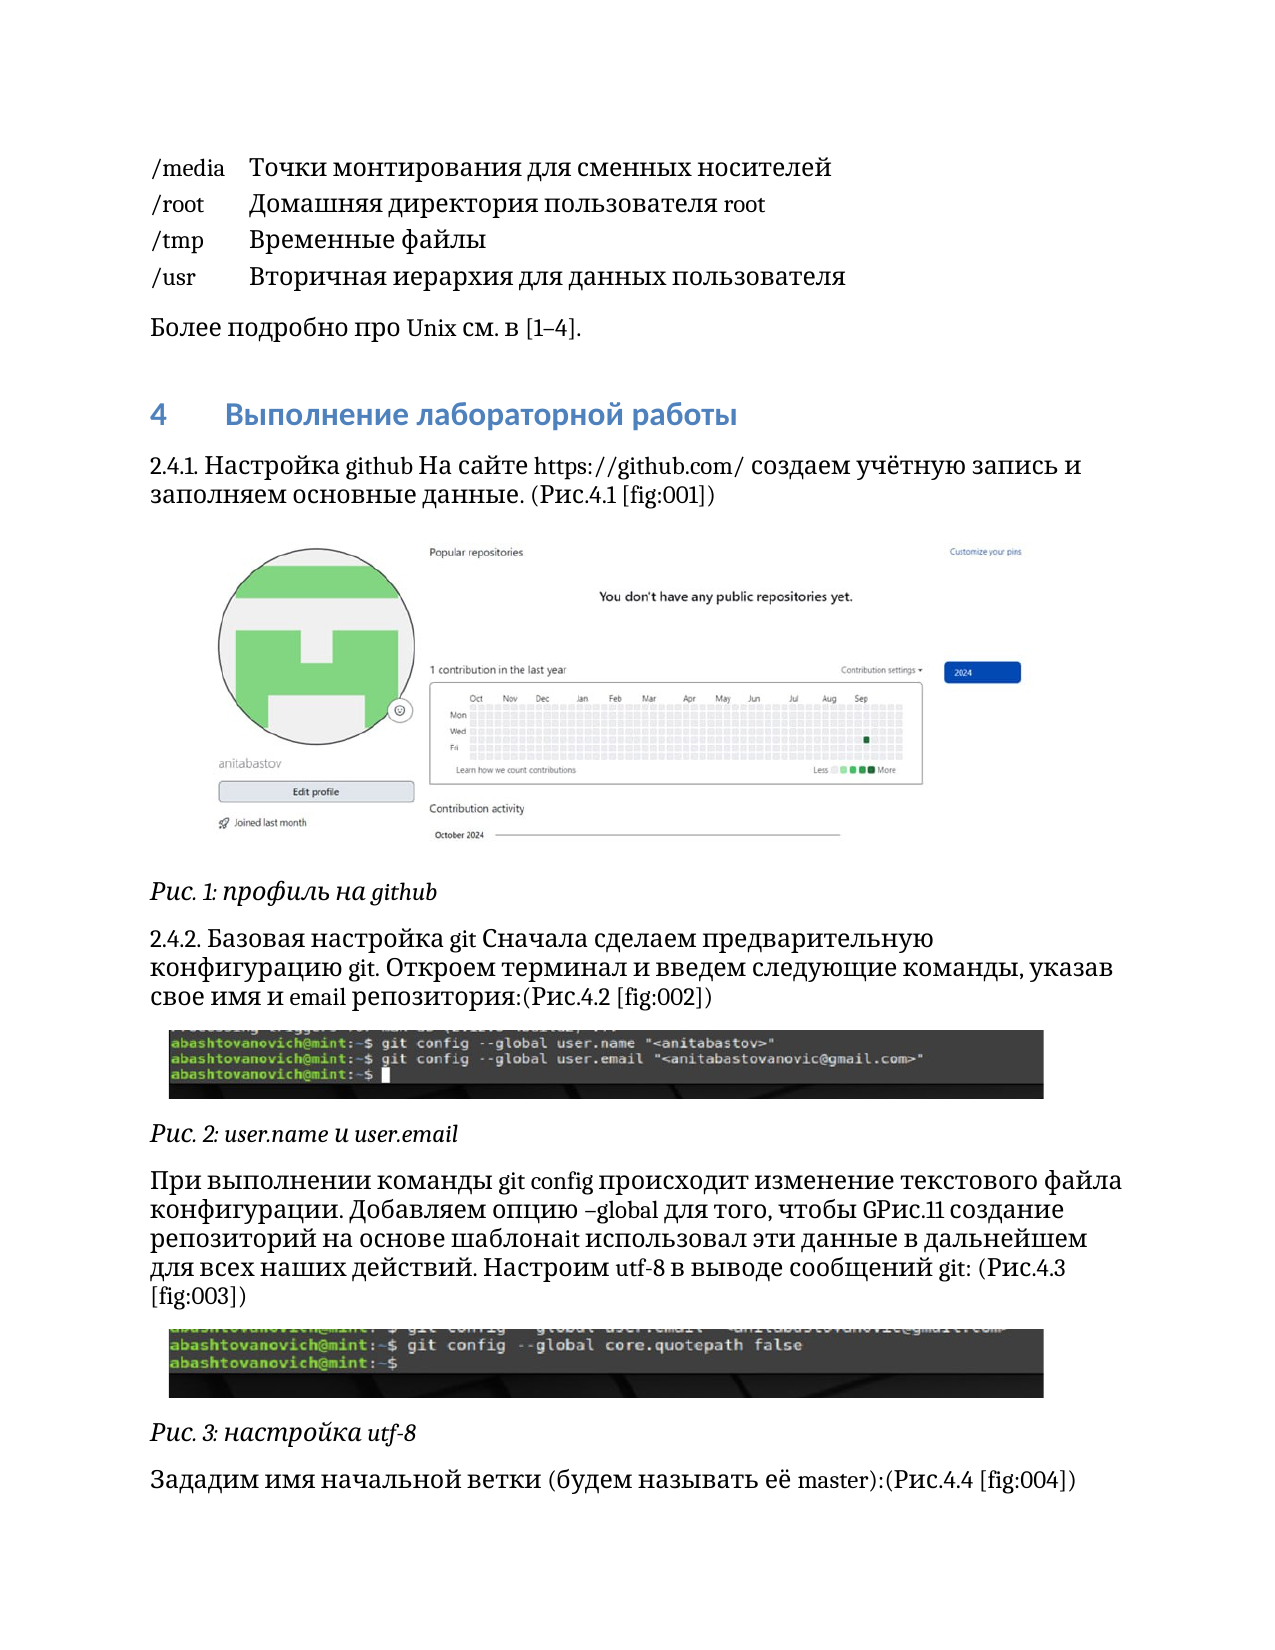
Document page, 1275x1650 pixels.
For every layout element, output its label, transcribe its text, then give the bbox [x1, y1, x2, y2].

picture [168, 528, 1044, 857]
table_cell /tmp [139, 223, 238, 259]
text 2.4.2. Базовая настройка git Сначала сделаем предварительную конфигурацию git. Откроем терминал и введем следующие команды, указав свое имя и email репозитория:(Рис.4.2 [fig:002]) [150, 925, 1125, 1011]
subtitle 4 Выполнение лабораторной работы [150, 392, 1125, 433]
text Рис. 1: профиль на github [150, 878, 1125, 906]
text 2.4.1. Настройка github На сайте https://github.com/ создаем учётную запись и заполняем основные данные. (Рис.4.1 [fig:001]) [150, 452, 1125, 509]
picture [168, 1030, 1044, 1099]
table_cell /usr [139, 259, 238, 295]
table_cell Точки монтирования для сменных носителей [238, 150, 1114, 186]
table_cell /root [139, 186, 238, 222]
text При выполнении команды git config происходит изменение текстового файла конфигурации. Добавляем опцию –global для того, чтобы GРис.11 создание репозиторий на основе шаблонаit использовал эти данные в дальнейшем для всех наших действий. Настроим utf-8 в выводе сообщений git: (Рис.4.3 [fig:003]) [150, 1167, 1125, 1311]
table_cell Временные файлы [238, 223, 1114, 259]
text Рис. 2: user.name и user.email [150, 1120, 1125, 1148]
table_cell Домашняя директория пользователя root [238, 186, 1114, 222]
table_cell /media [139, 150, 238, 186]
picture [168, 1329, 1044, 1398]
text Зададим имя начальной ветки (будем называть её master):(Рис.4.4 [fig:004]) [150, 1466, 1125, 1495]
table_cell Вторичная иерархия для данных пользователя [238, 259, 1114, 295]
text Более подробно про Unix см. в [1–4]. [150, 314, 1125, 342]
text Рис. 3: настройка utf-8 [150, 1419, 1125, 1447]
